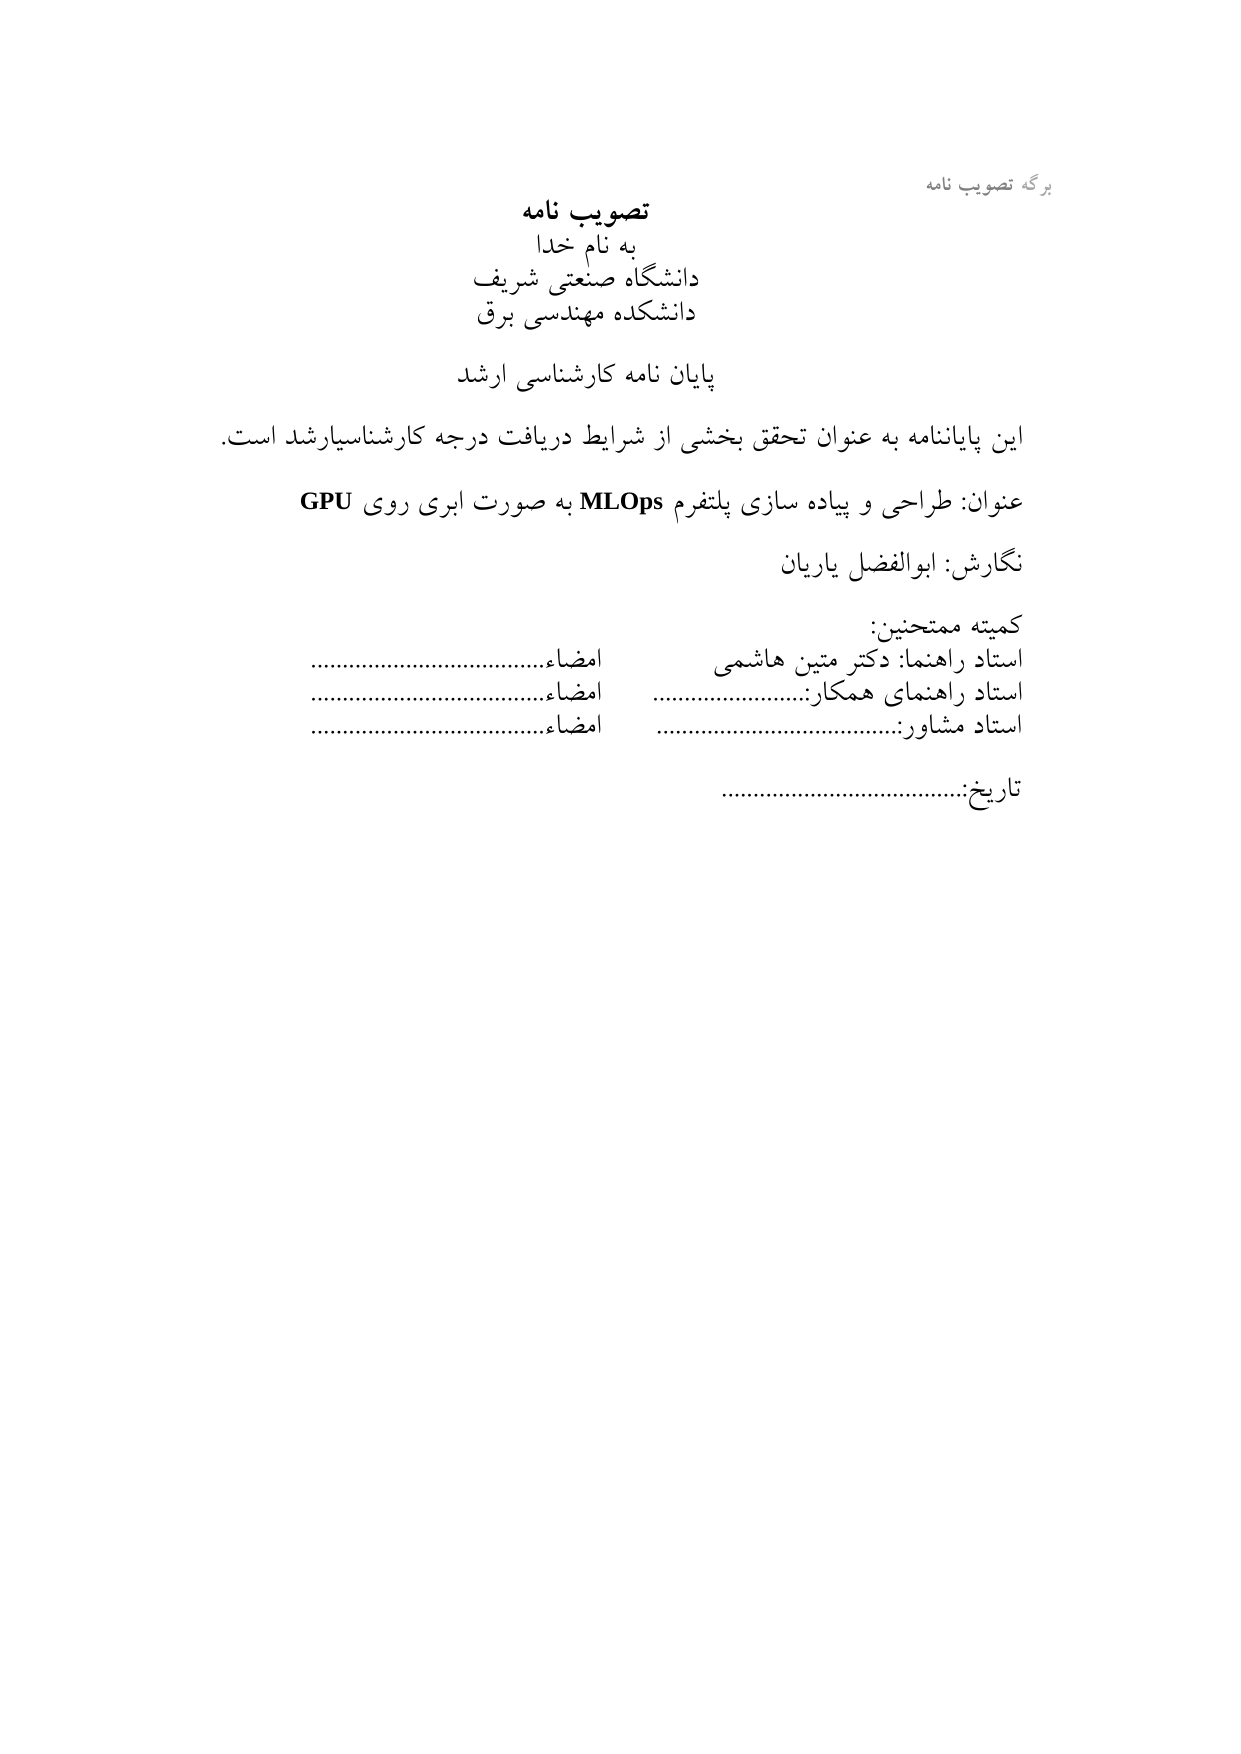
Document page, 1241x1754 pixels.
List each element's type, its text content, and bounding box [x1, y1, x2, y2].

text نگارش: ابوالفضل یاریان [148, 552, 1051, 585]
text عنوان: طراحی و پیاده سازی پلتفرم MLOps به صورت ابری روی GPU [148, 486, 1051, 523]
text تصویب نامه [148, 200, 1051, 233]
text استاد راهنماي همکار:........................ امضاء..................................... [148, 681, 1051, 714]
text تاريخ:...................................... [148, 776, 1051, 809]
text استاد راهنما: دکتر متین هاشمی امضاء..................................... [148, 647, 1051, 681]
text این پایاننامه به عنوان تحقق بخشی از شرایط دریافت درجه کارشناسيارشد است. [148, 424, 1051, 458]
text کميته ممتحنین: [148, 614, 1051, 647]
text پایان نامه کارشناسي ارشد [148, 362, 1051, 396]
text استاد مشاور:...................................... امضاء..................................... [148, 714, 1051, 747]
text برگه تصویب نامه [148, 177, 1051, 200]
text دانشکده مهندسی برق [148, 300, 1051, 333]
text به نام خدا [148, 233, 1051, 267]
text دانشگاه صنعتي شريف [148, 267, 1051, 300]
